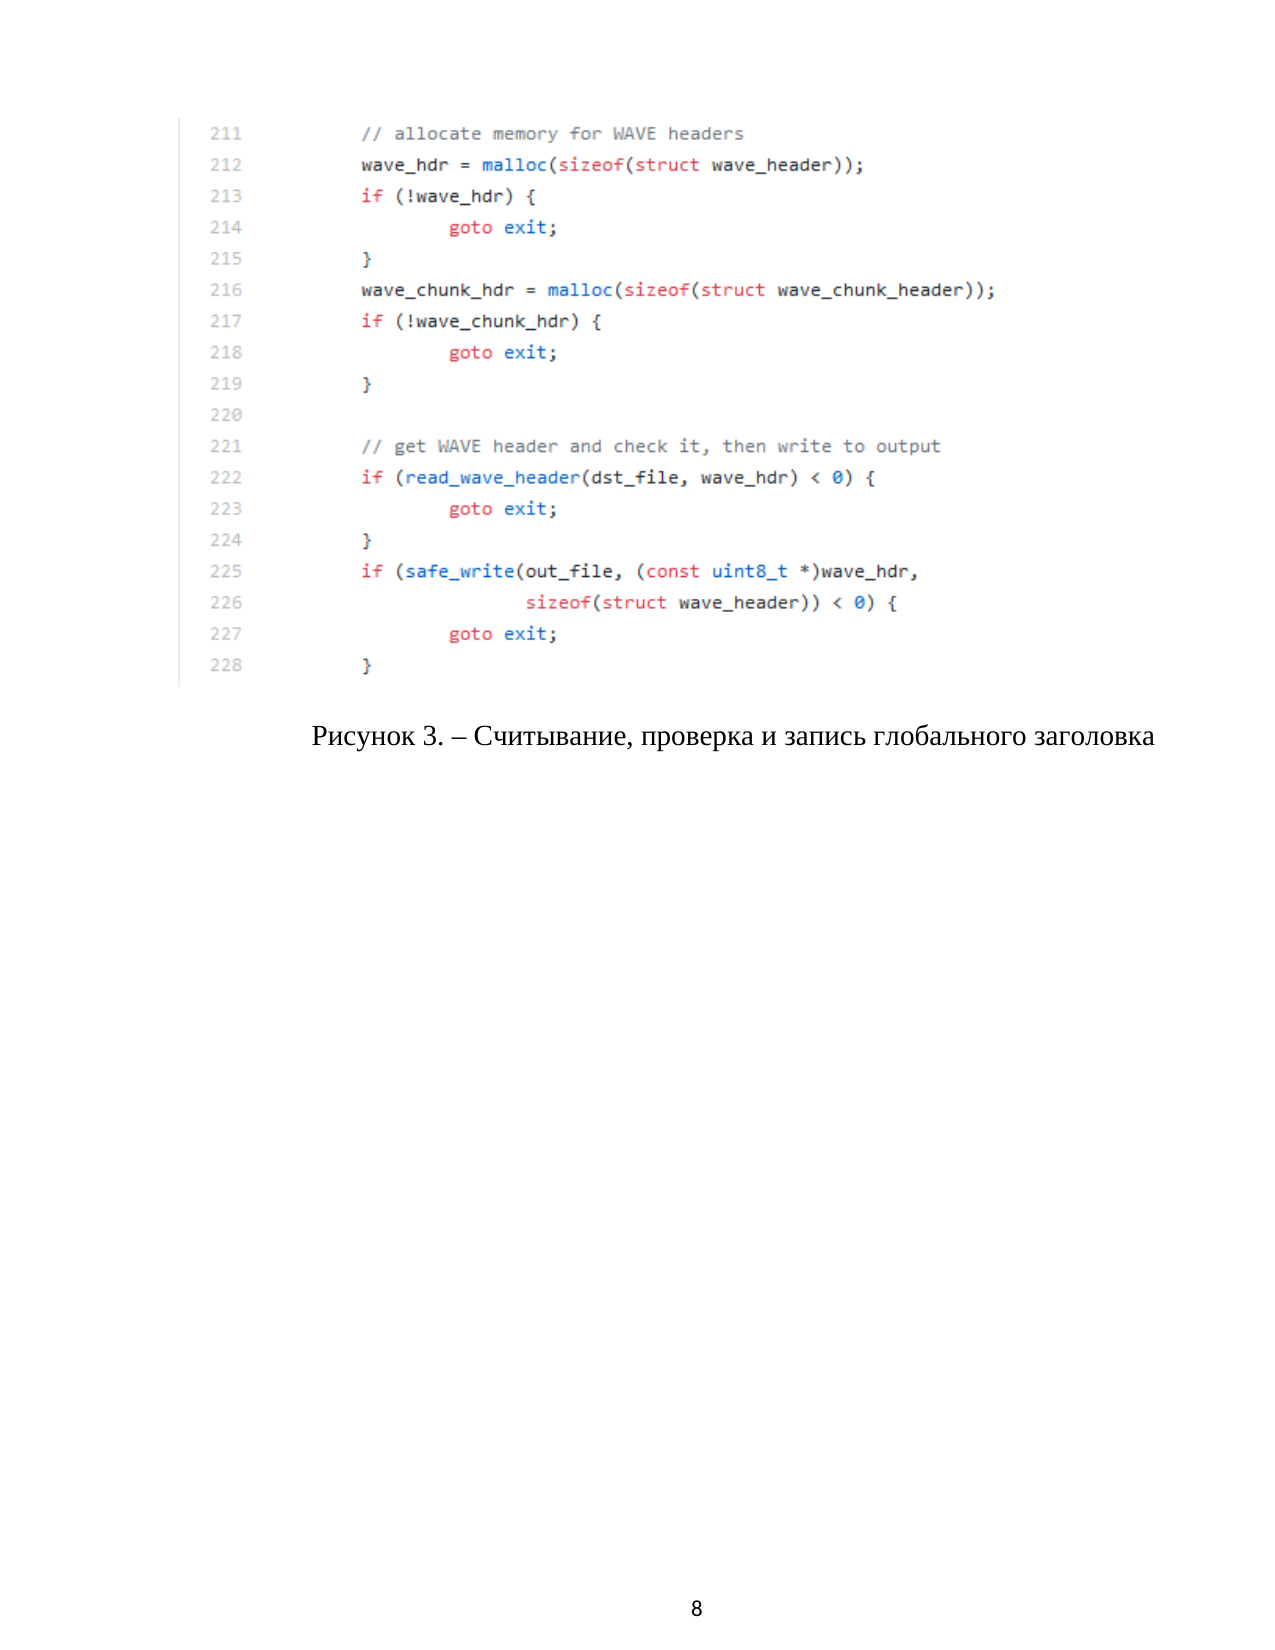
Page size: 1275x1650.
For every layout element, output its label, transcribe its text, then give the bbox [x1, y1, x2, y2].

text Рисунок 3. – Считывание, проверка и запись глобального заголовка [177, 718, 1216, 752]
picture [177, 118, 1039, 687]
